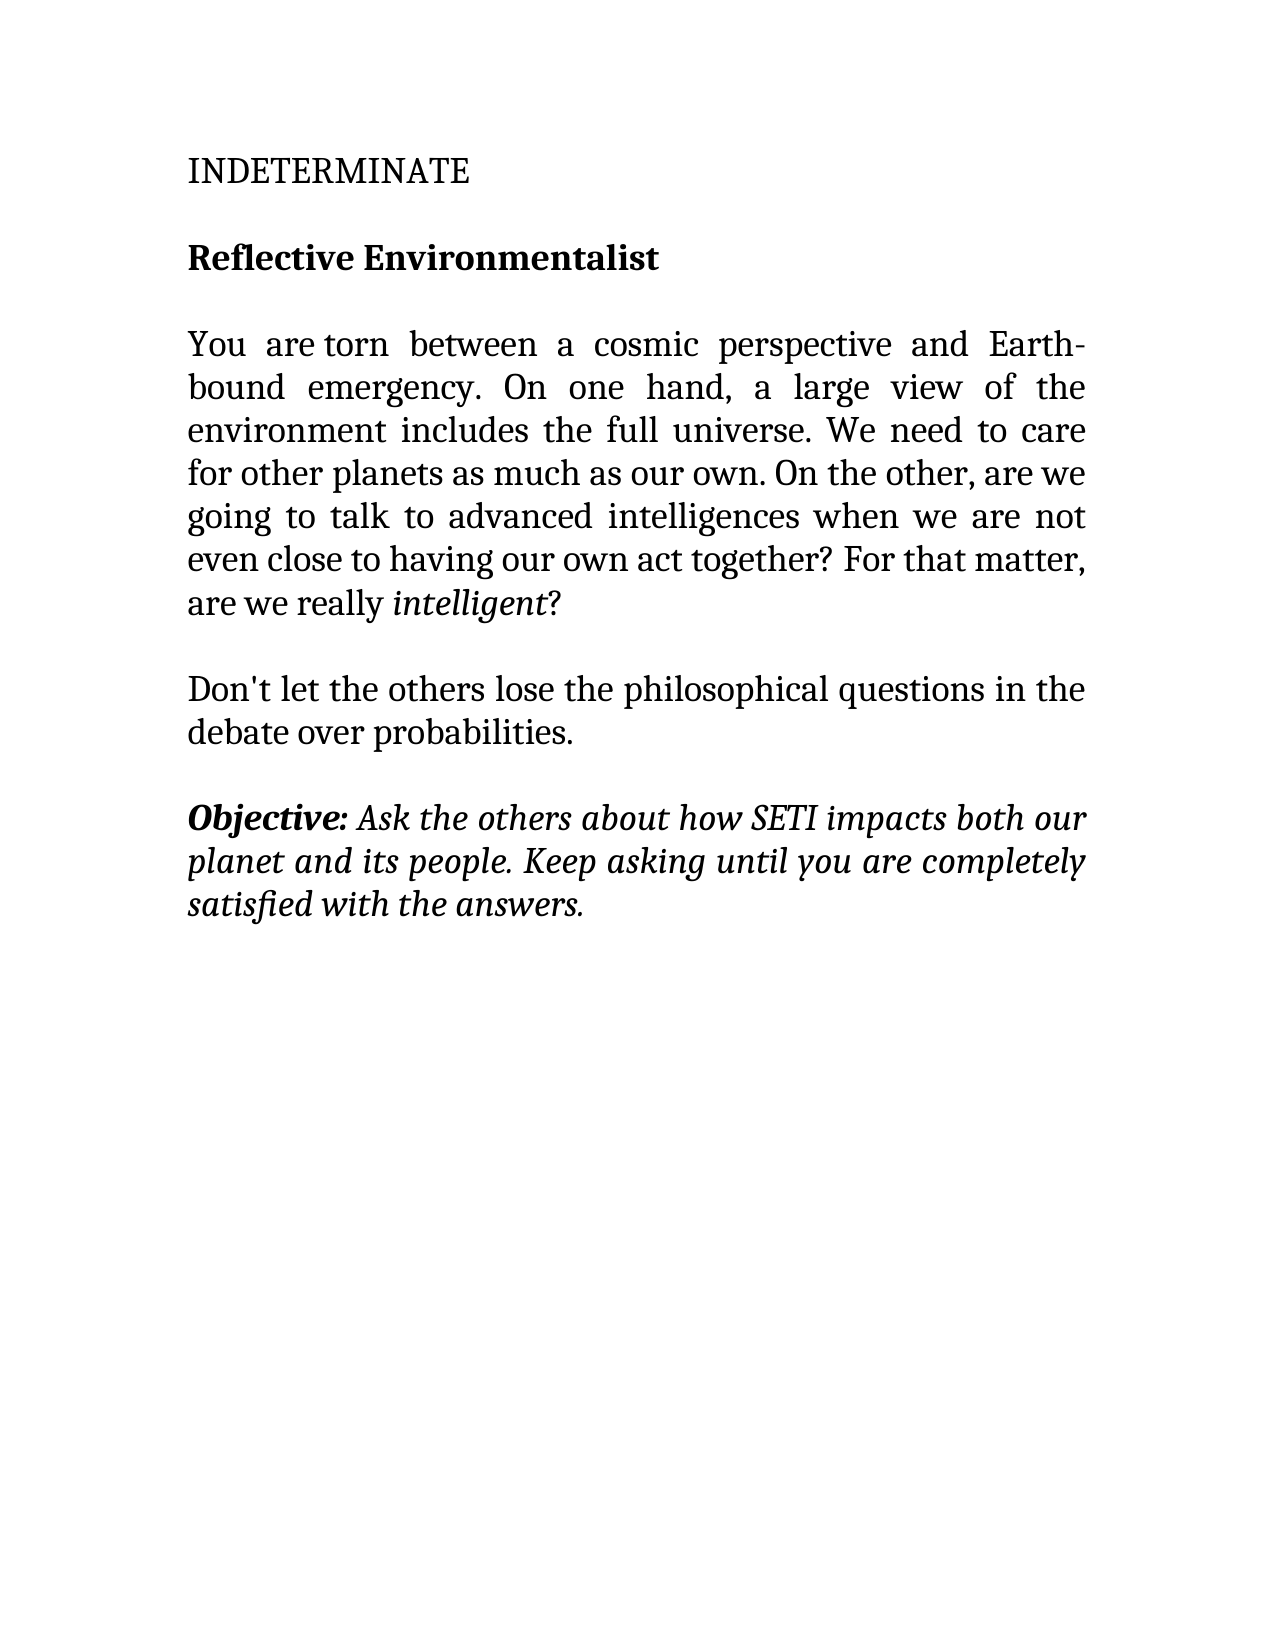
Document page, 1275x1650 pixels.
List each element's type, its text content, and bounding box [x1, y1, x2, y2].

text Reflective Environmentalist [187, 236, 1087, 279]
text INDETERMINATE [187, 150, 1087, 193]
text Objective: Ask the others about how SETI impacts both our planet and its people. Keep asking until you are completely satisfied with the answers. [187, 797, 1087, 926]
text Don't let the others lose the philosophical questions in the debate over probabilities. [187, 667, 1087, 754]
text You are torn between a cosmic perspective and Earth-bound emergency. On one hand, a large view of the environment includes the full universe. We need to care for other planets as much as our own. On the other, are we going to talk to advanced intelligences when we are not even close to having our own act together? For that matter, are we really intelligent? [187, 322, 1087, 624]
